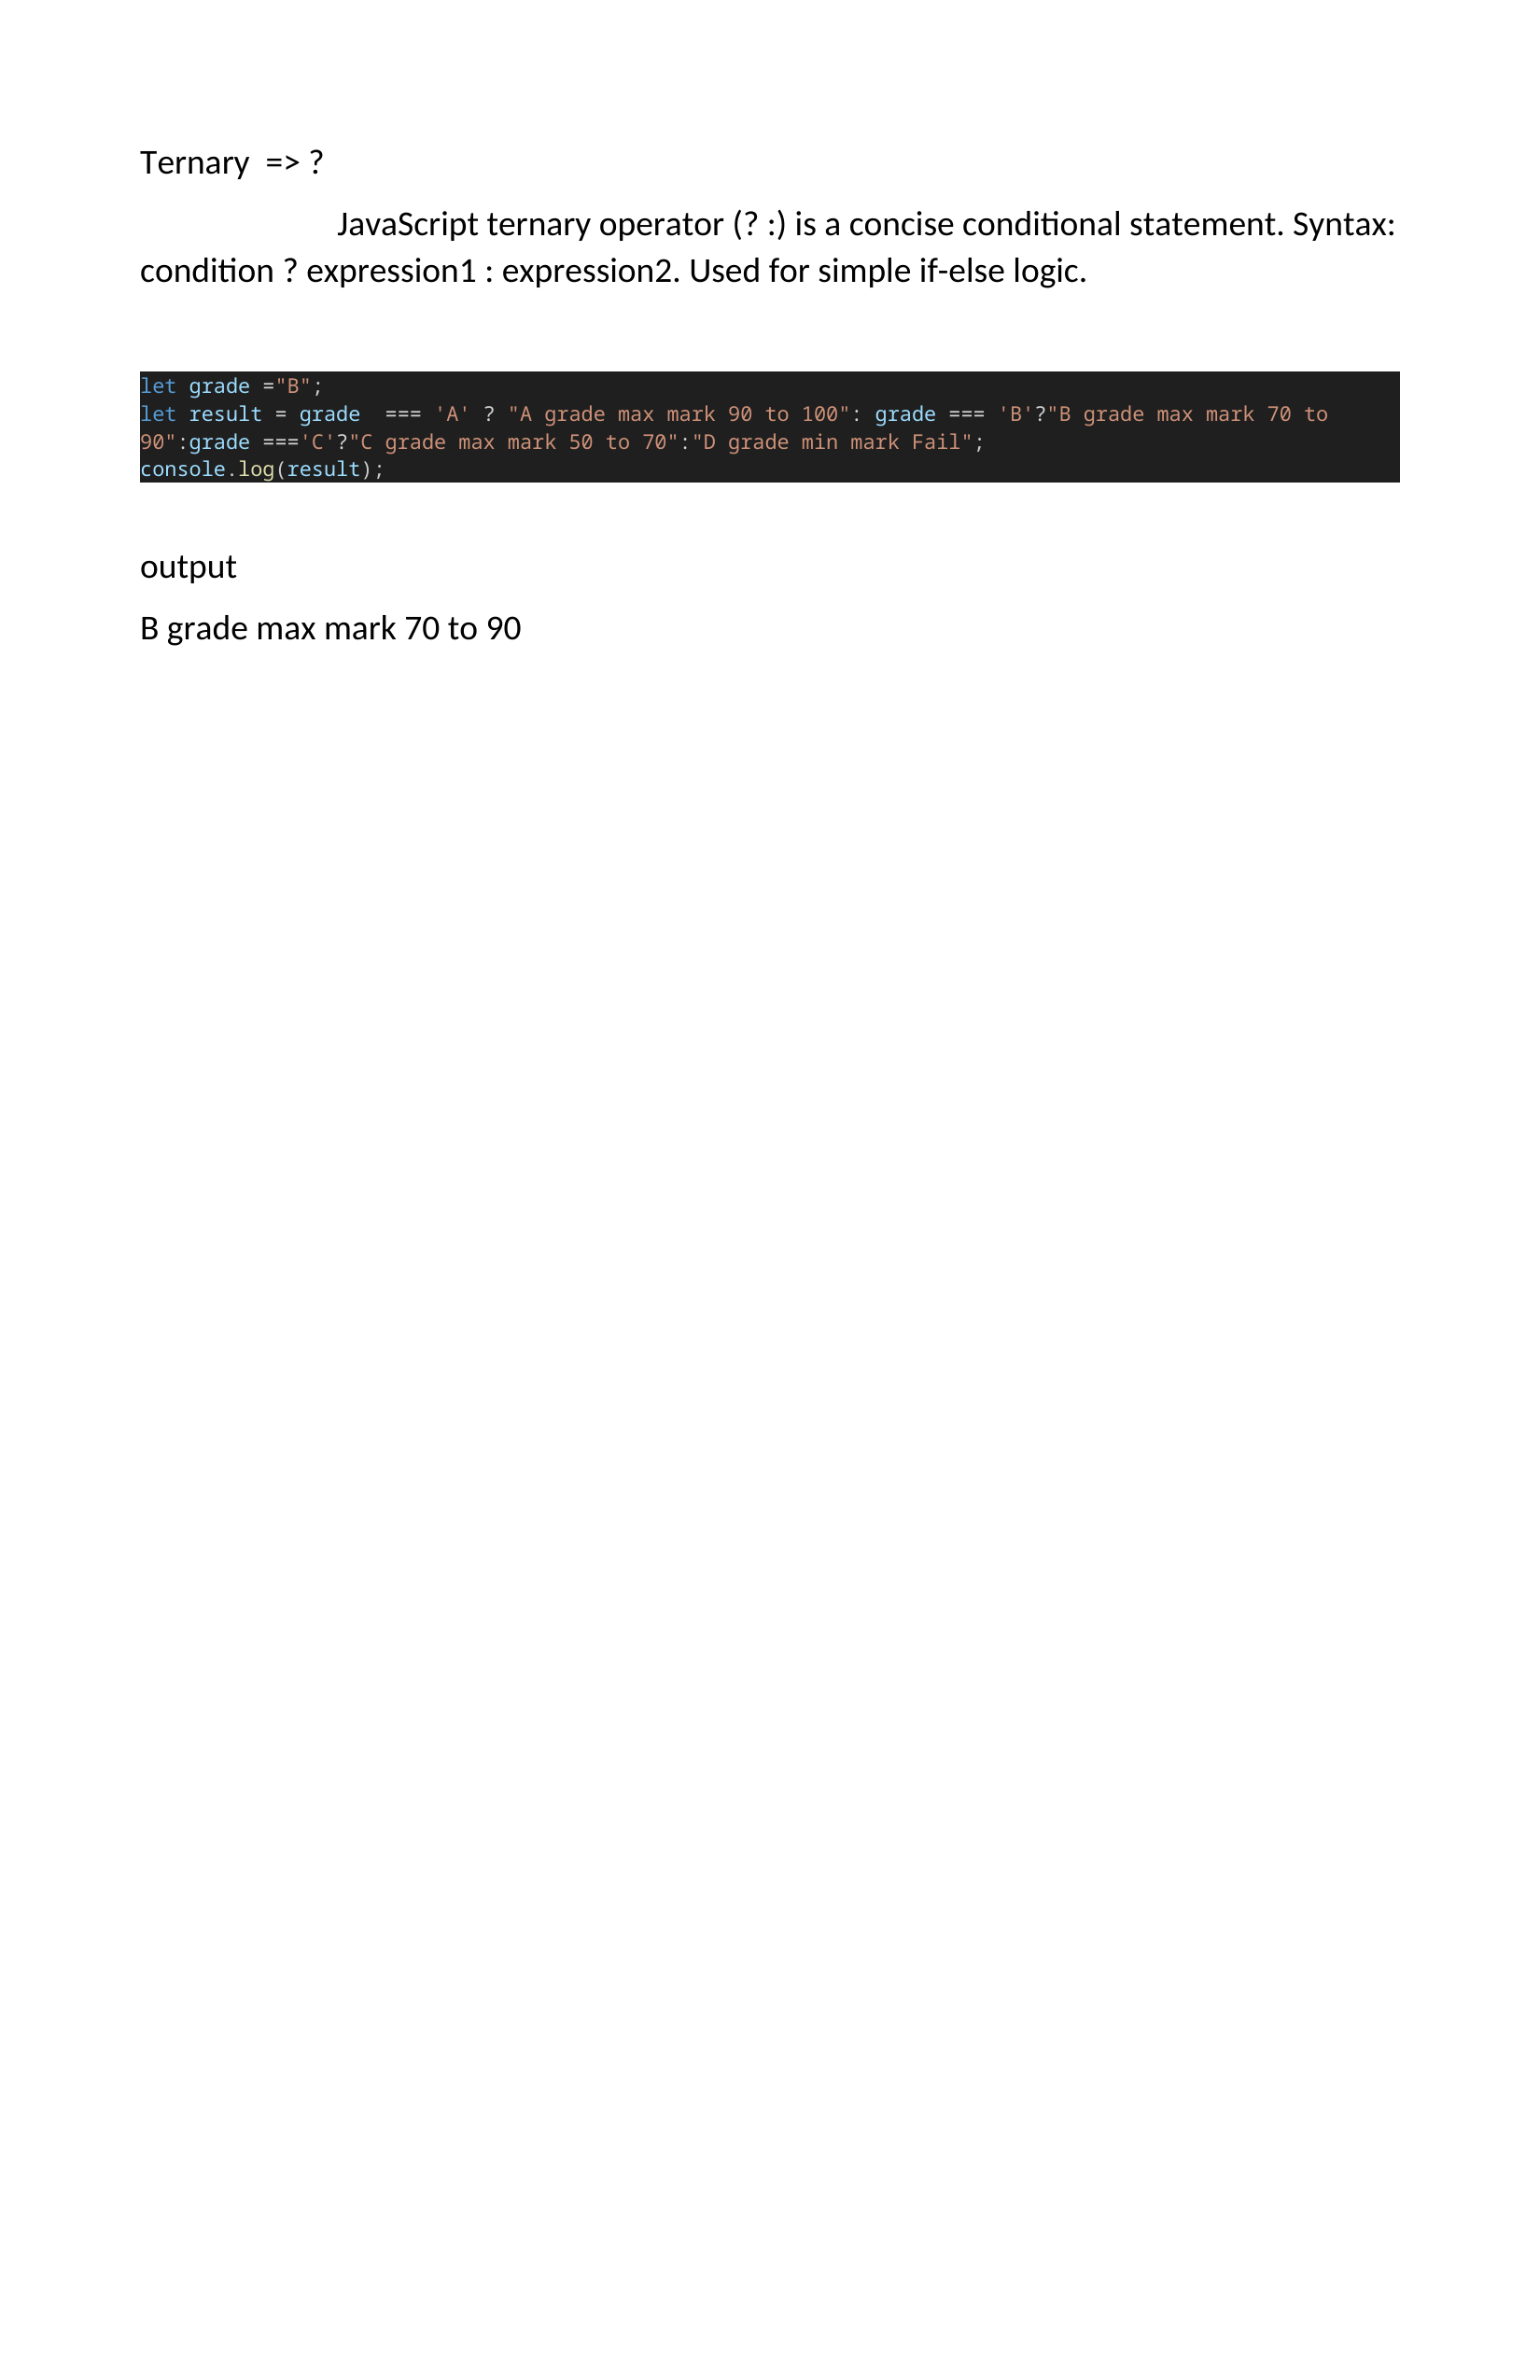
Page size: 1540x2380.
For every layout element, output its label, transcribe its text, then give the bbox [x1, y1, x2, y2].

text B grade max mark 70 to 90 [140, 606, 1400, 649]
text console.log(result); [140, 455, 1400, 483]
text JavaScript ternary operator (? :) is a concise conditional statement. Syntax: condition ? expression1 : expression2. Used for simple if-else logic. [140, 202, 1400, 290]
text let grade ="B"; [140, 371, 1400, 399]
text let result = grade === 'A' ? "A grade max mark 90 to 100": grade === 'B'?"B grade max mark 70 to 90":grade ==='C'?"C grade max mark 50 to 70":"D grade min mark Fail"; [140, 399, 1400, 455]
text Ternary => ? [140, 140, 1400, 183]
text output [140, 544, 1400, 587]
